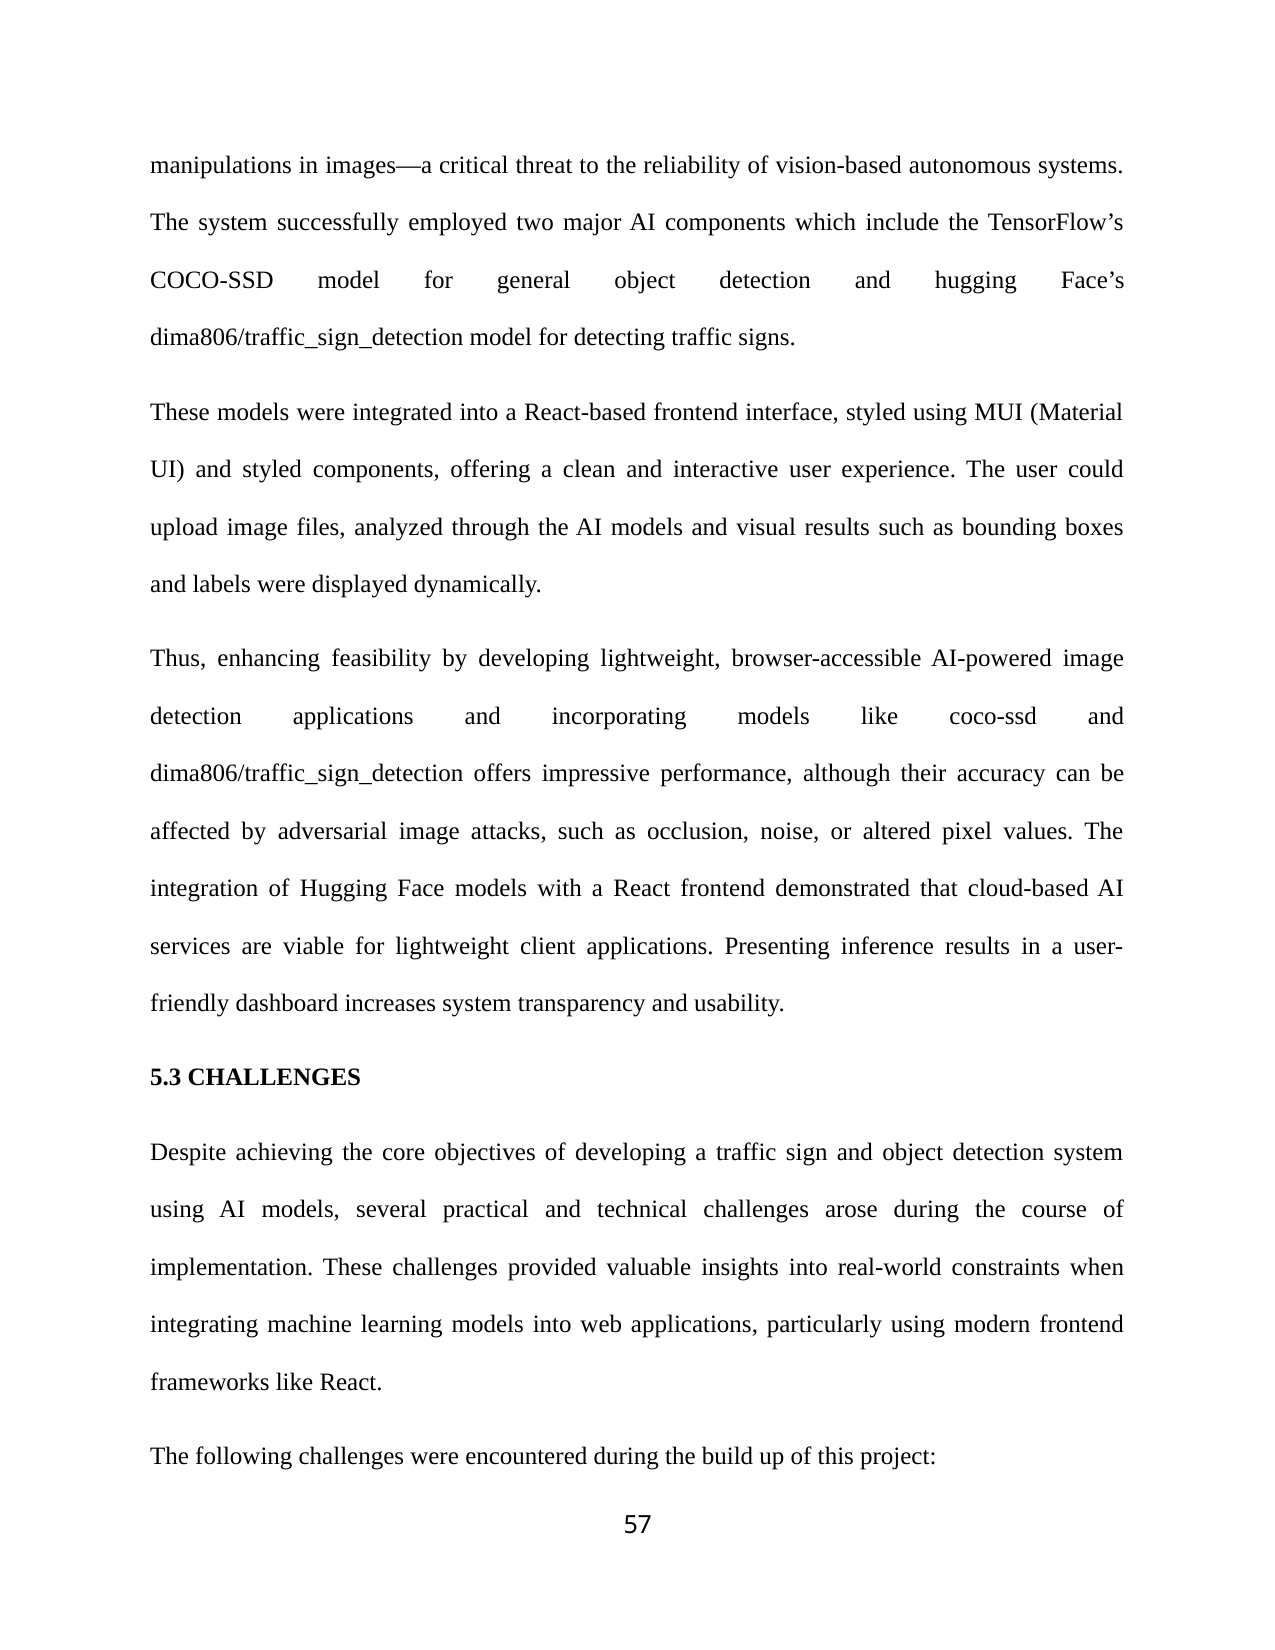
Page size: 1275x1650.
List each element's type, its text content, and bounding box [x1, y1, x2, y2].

text Thus, enhancing feasibility by developing lightweight, browser-accessible AI-powered image detection applications and incorporating models like coco-ssd and dima806/traffic_sign_detection offers impressive performance, although their accuracy can be affected by adversarial image attacks, such as occlusion, noise, or altered pixel values. The integration of Hugging Face models with a React frontend demonstrated that cloud-based AI services are viable for lightweight client applications. Presenting inference results in a user-friendly dashboard increases system transparency and usability. [150, 643, 1125, 1017]
text Despite achieving the core objectives of developing a traffic sign and object detection system using AI models, several practical and technical challenges arose during the course of implementation. These challenges provided valuable insights into real-world constraints when integrating machine learning models into web applications, particularly using modern frontend frameworks like React. [150, 1137, 1125, 1395]
text 5.3 CHALLENGES [150, 1062, 1125, 1091]
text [150, 150, 1125, 351]
text The following challenges were encountered during the build up of this project: [150, 1441, 1125, 1469]
text These models were integrated into a React-based frontend interface, styled using MUI (Material UI) and styled components, offering a clean and interactive user experience. The user could upload image files, analyzed through the AI models and visual results such as bounding boxes and labels were displayed dynamically. [150, 397, 1125, 598]
